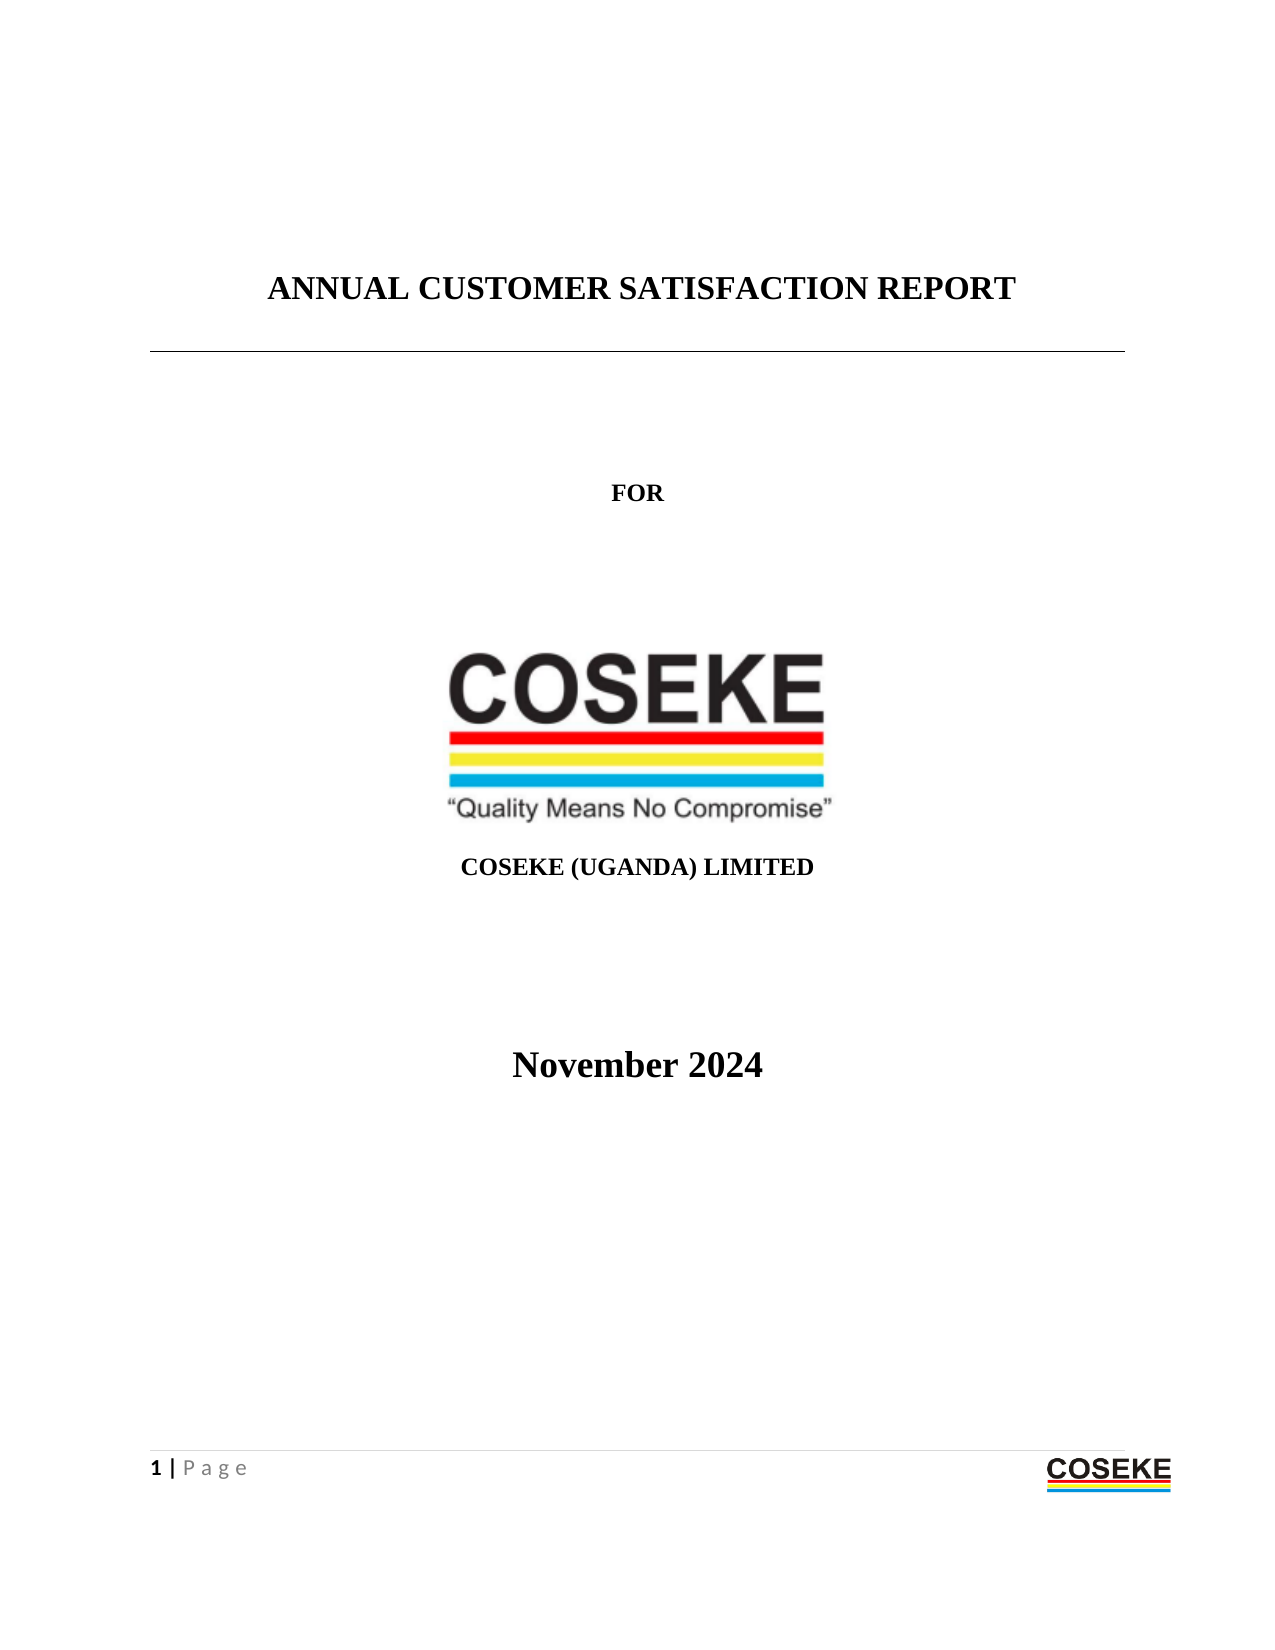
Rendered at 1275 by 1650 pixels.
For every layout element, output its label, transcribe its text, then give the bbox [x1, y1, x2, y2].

text COSEKE (UGANDA) LIMITED [150, 852, 1125, 880]
text FOR [150, 478, 1125, 507]
picture [437, 648, 838, 831]
picture [1045, 1450, 1174, 1498]
text November 2024 [150, 1042, 1125, 1086]
text ANNUAL CUSTOMER SATISFACTION REPORT [150, 268, 1125, 306]
